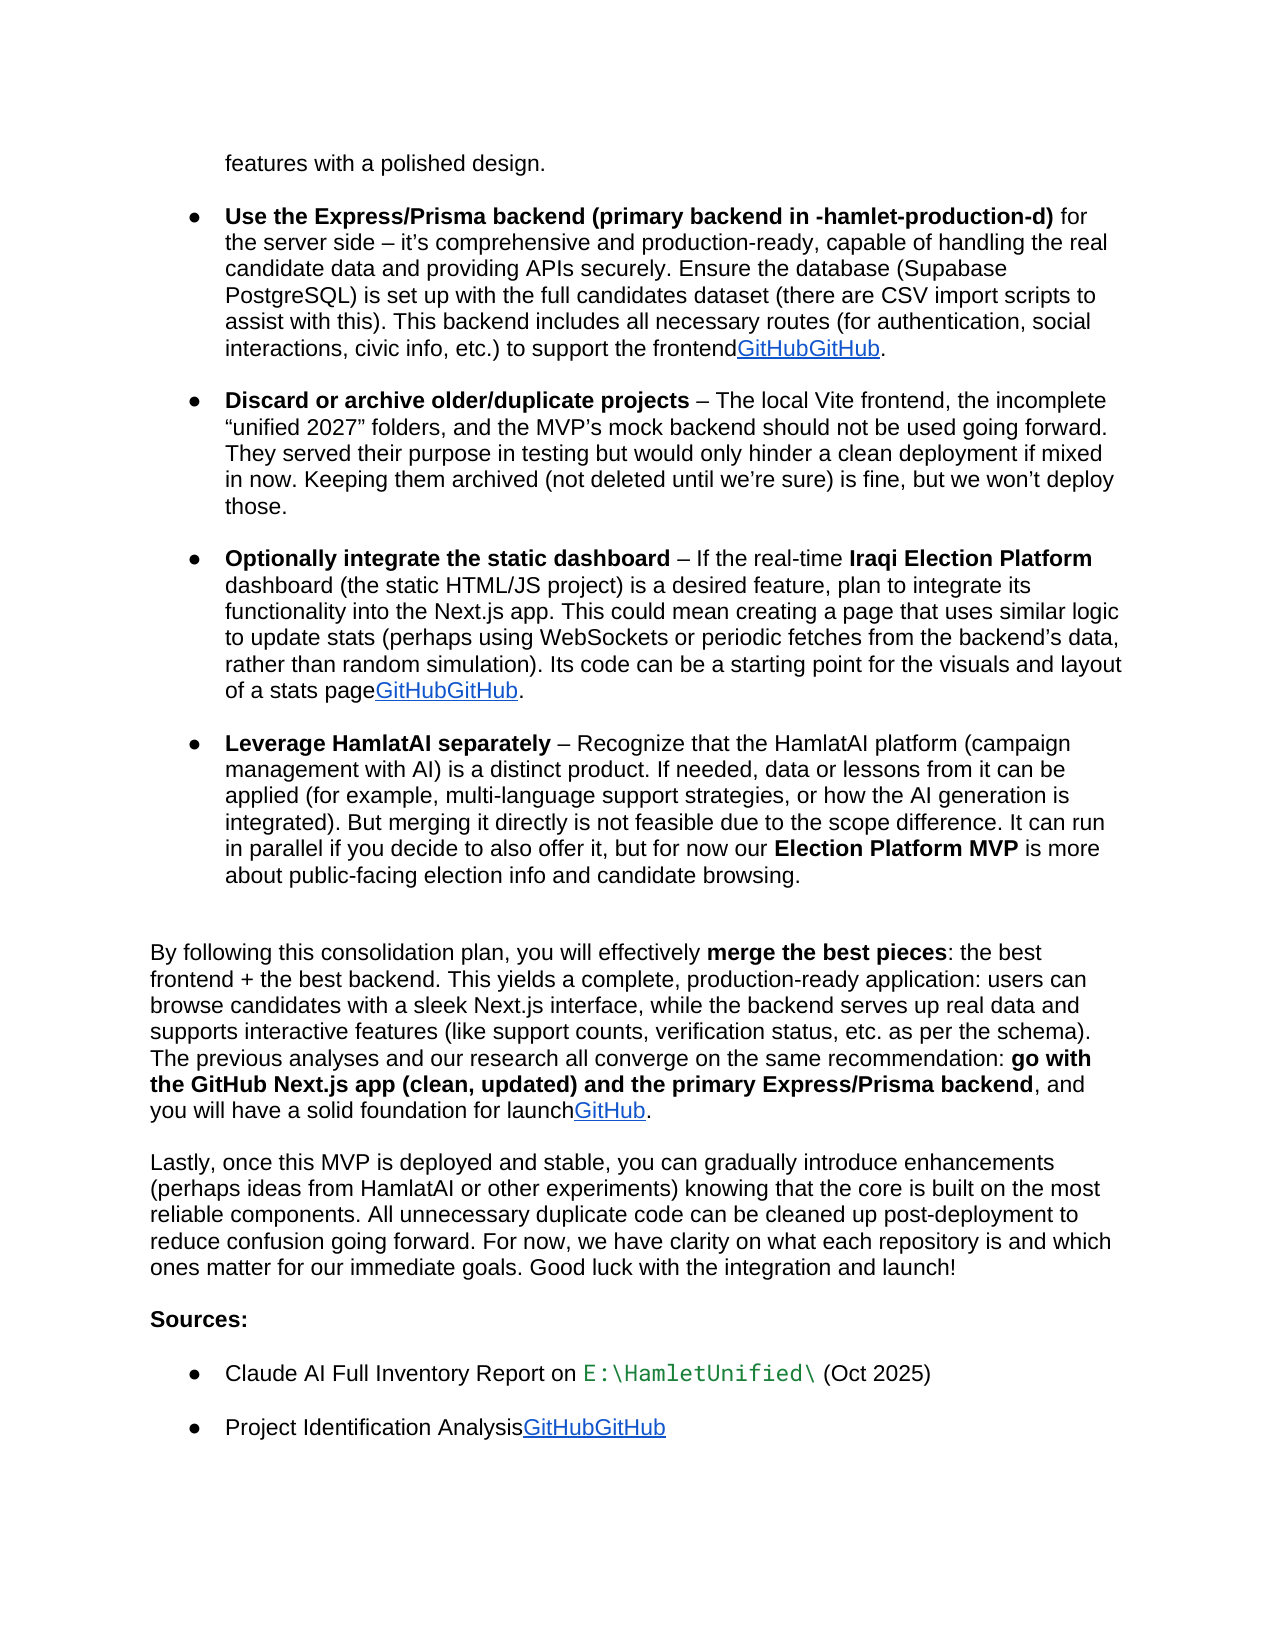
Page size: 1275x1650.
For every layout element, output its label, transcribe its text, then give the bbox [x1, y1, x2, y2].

list Discard or archive older/duplicate projects – The local Vite frontend, the incomplete “unified 2027” folders, and the MVP’s mock backend should not be used going forward. They served their purpose in testing but would only hinder a clean deployment if mixed in now. Keeping them archived (not deleted until we’re sure) is fine, but we won’t deploy those. [187, 387, 1125, 545]
list Project Identification AnalysisGitHubGitHub [187, 1413, 1125, 1466]
text Sources: [150, 1306, 1125, 1332]
text By following this consolidation plan, you will effectively merge the best pieces: the best frontend + the best backend. This yields a complete, production-ready application: users can browse candidates with a sleek Next.js interface, while the backend serves up real data and supports interactive features (like support counts, verification status, etc. as per the schema). The previous analyses and our research all converge on the same recommendation: go with the GitHub Next.js app (clean, updated) and the primary Express/Prisma backend, and you will have a solid foundation for launchGitHub. [150, 939, 1125, 1124]
list Claude AI Full Inventory Report on E:\HamletUnified\ (Oct 2025) [187, 1357, 1125, 1413]
list Optionally integrate the static dashboard – If the real-time Iraqi Election Platform dashboard (the static HTML/JS project) is a desired feature, plan to integrate its functionality into the Next.js app. This could mean creating a page that uses similar logic to update stats (perhaps using WebSockets or periodic fetches from the backend’s data, rather than random simulation). Its code can be a starting point for the visuals and layout of a stats pageGitHubGitHub. [187, 545, 1125, 730]
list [187, 150, 1125, 203]
list Leverage HamlatAI separately – Recognize that the HamlatAI platform (campaign management with AI) is a distinct product. If needed, data or lessons from it can be applied (for example, multi-language support strategies, or how the AI generation is integrated). But merging it directly is not feasible due to the scope difference. It can run in parallel if you decide to also offer it, but for now our Election Platform MVP is more about public-facing election info and candidate browsing. [187, 730, 1125, 914]
list Use the Express/Prisma backend (primary backend in -hamlet-production-d) for the server side – it’s comprehensive and production-ready, capable of handling the real candidate data and providing APIs securely. Ensure the database (Supabase PostgreSQL) is set up with the full candidates dataset (there are CSV import scripts to assist with this). This backend includes all necessary routes (for authentication, social interactions, civic info, etc.) to support the frontendGitHubGitHub. [187, 203, 1125, 387]
text Lastly, once this MVP is deployed and stable, you can gradually introduce enhancements (perhaps ideas from HamlatAI or other experiments) knowing that the core is built on the most reliable components. All unnecessary duplicate code can be cleaned up post-deployment to reduce confusion going forward. For now, we have clarity on what each repository is and which ones matter for our immediate goals. Good luck with the integration and launch! [150, 1149, 1125, 1281]
